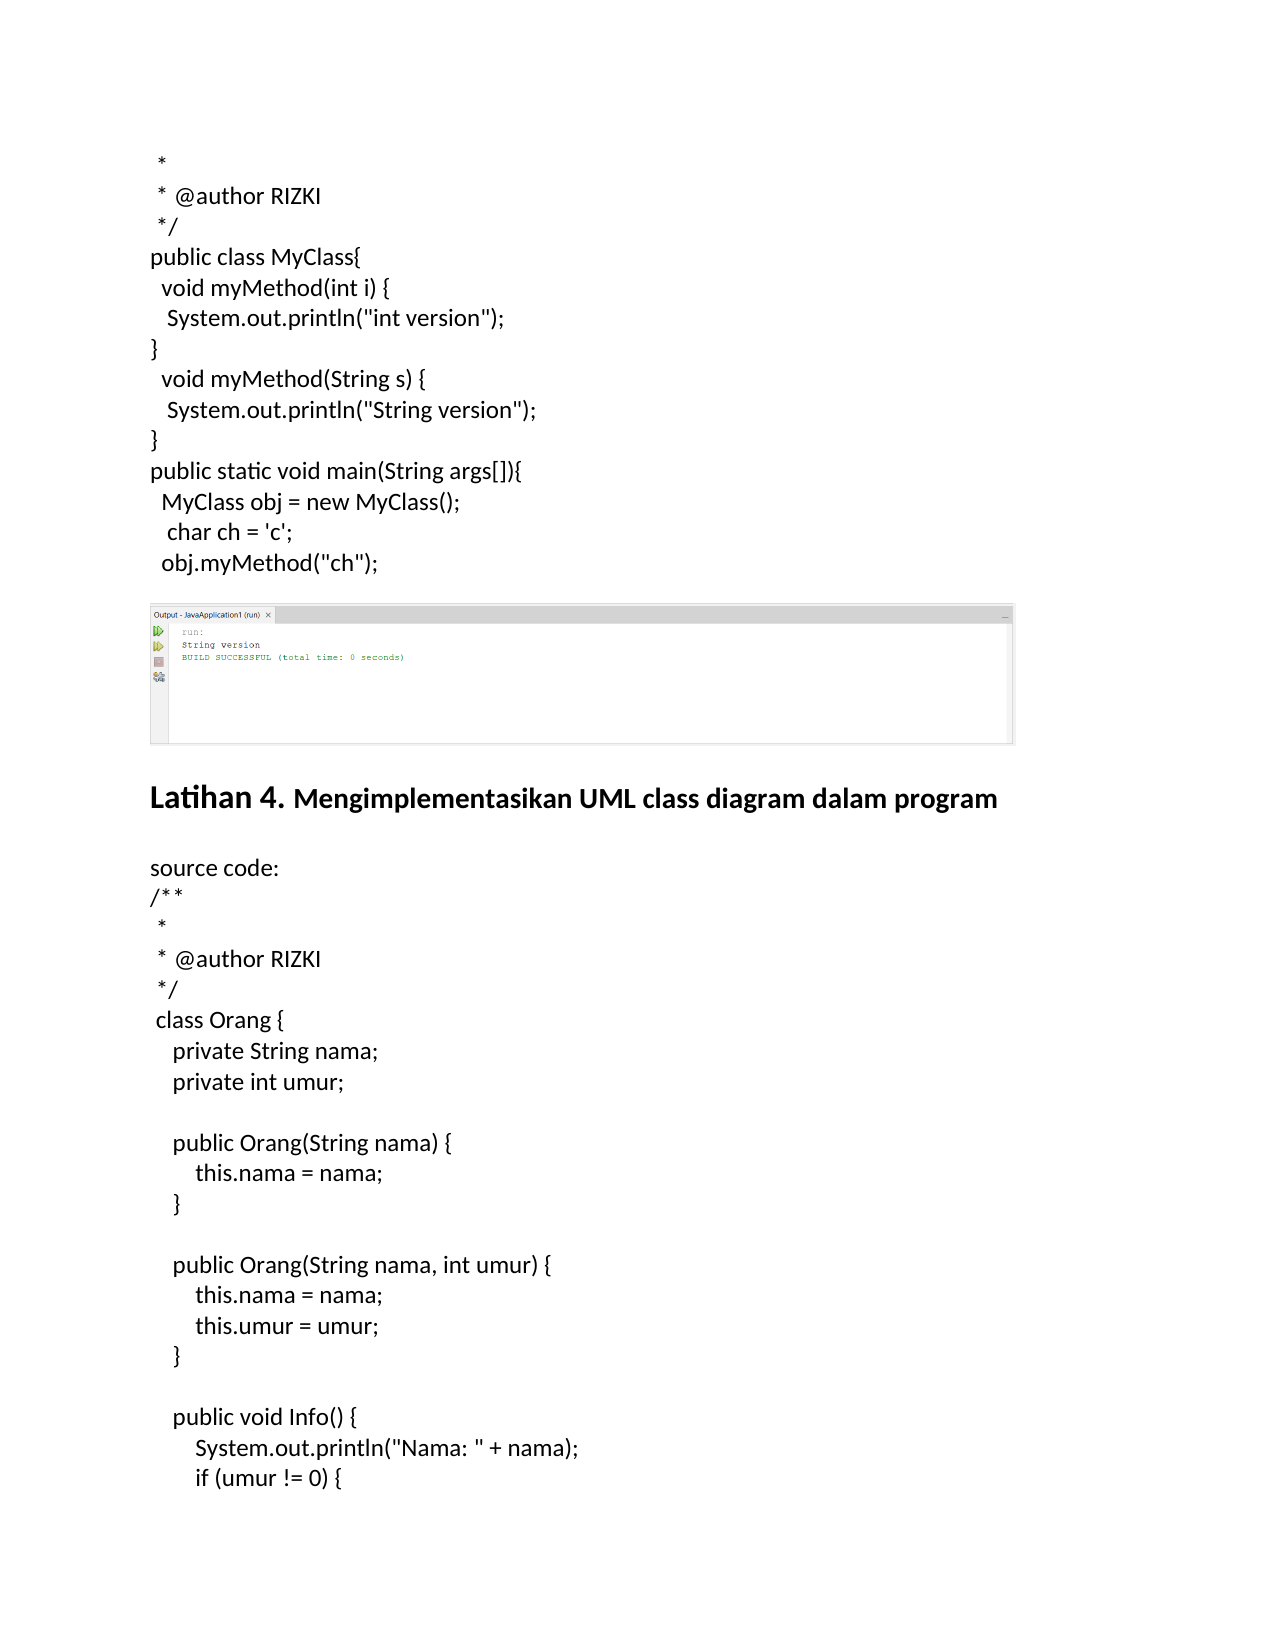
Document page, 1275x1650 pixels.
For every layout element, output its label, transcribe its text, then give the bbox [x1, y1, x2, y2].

text } [150, 333, 1125, 364]
text /** [150, 883, 1125, 913]
text class Orang { [150, 1005, 1125, 1035]
text MyClass obj = new MyClass(); [150, 486, 1125, 516]
text * @author RIZKI [150, 181, 1125, 211]
text public void Info() { [150, 1401, 1125, 1432]
text * [150, 150, 1125, 181]
text Latihan 4. Mengimplementasikan UML class diagram dalam program [150, 776, 1125, 816]
text void myMethod(int i) { [150, 272, 1125, 303]
picture [150, 603, 1016, 746]
text private int umur; [150, 1066, 1125, 1096]
text this.umur = umur; [150, 1310, 1125, 1340]
text public class MyClass{ [150, 242, 1125, 272]
text System.out.println("int version"); [150, 303, 1125, 333]
text * [150, 913, 1125, 944]
text obj.myMethod("ch"); [150, 547, 1125, 577]
text */ [150, 974, 1125, 1005]
text this.nama = nama; [150, 1157, 1125, 1188]
text } [150, 425, 1125, 455]
text source code: [150, 852, 1125, 883]
text } [150, 1188, 1125, 1218]
text public Orang(String nama, int umur) { [150, 1249, 1125, 1279]
text private String nama; [150, 1035, 1125, 1066]
text char ch = 'c'; [150, 516, 1125, 547]
text * @author RIZKI [150, 944, 1125, 974]
text System.out.println("Nama: " + nama); [150, 1432, 1125, 1462]
text public static void main(String args[]){ [150, 455, 1125, 486]
text System.out.println("String version"); [150, 394, 1125, 425]
text void myMethod(String s) { [150, 364, 1125, 394]
text this.nama = nama; [150, 1279, 1125, 1310]
text } [150, 1340, 1125, 1371]
text */ [150, 211, 1125, 242]
text if (umur != 0) { [150, 1462, 1125, 1493]
text public Orang(String nama) { [150, 1127, 1125, 1157]
